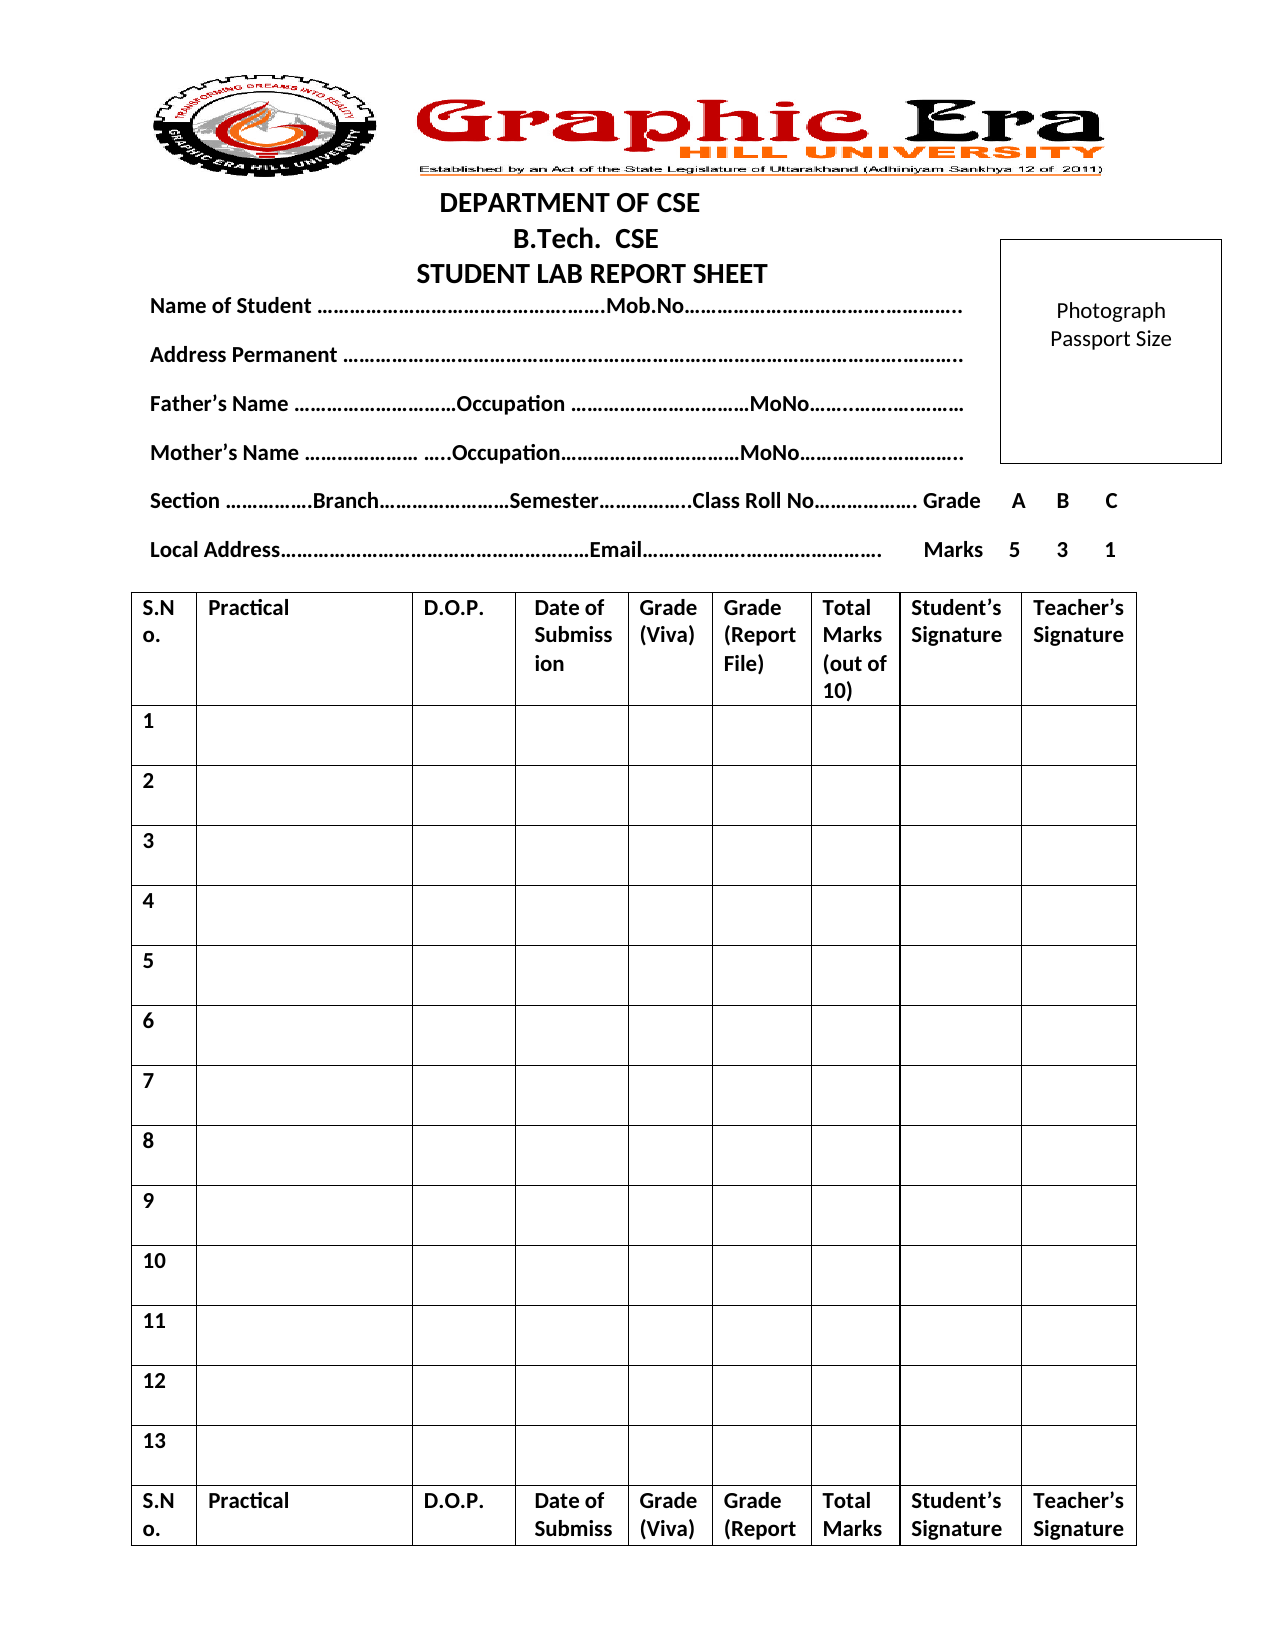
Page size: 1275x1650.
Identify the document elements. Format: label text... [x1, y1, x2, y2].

table_cell Student’s Signature [901, 1486, 1021, 1545]
table_cell [901, 1066, 1021, 1125]
table_cell [516, 1246, 628, 1305]
table_cell D.O.P. [413, 1486, 515, 1545]
text Local Address…………………………………………………Email……………….……………………. Marks 5 3 1 [150, 536, 1125, 563]
table_header Grade (Report File) [713, 593, 811, 705]
table_header Date of Submission [516, 593, 628, 705]
table_cell S.No. [132, 1486, 196, 1545]
table_cell [516, 886, 628, 945]
table_cell [413, 706, 515, 765]
table_cell [629, 706, 712, 765]
table_cell [197, 706, 412, 765]
table_cell [901, 1186, 1021, 1245]
table_cell [901, 826, 1021, 885]
table_cell [197, 1426, 412, 1485]
table_cell [197, 1366, 412, 1425]
table_cell [713, 1426, 811, 1485]
table_cell [629, 1126, 712, 1185]
table_cell [812, 1066, 899, 1125]
table_cell [713, 1126, 811, 1185]
table_cell [812, 1426, 899, 1485]
table_cell [1022, 766, 1136, 825]
table_cell [413, 826, 515, 885]
table_cell [901, 1366, 1021, 1425]
table_cell [901, 1306, 1021, 1365]
table_cell [629, 886, 712, 945]
table_cell [413, 1306, 515, 1365]
table_cell [1022, 886, 1136, 945]
table_cell [901, 886, 1021, 945]
table_cell [629, 1426, 712, 1485]
table_cell [1022, 1126, 1136, 1185]
table_cell 11 [132, 1306, 196, 1365]
table_cell [516, 826, 628, 885]
table_cell [901, 1006, 1021, 1065]
text Address Permanent ………………………………………………………………………………………….……….. [150, 340, 1000, 368]
table_cell [413, 1366, 515, 1425]
table_cell [713, 886, 811, 945]
table_header Practical [197, 593, 412, 705]
table_cell [713, 1306, 811, 1365]
table_cell [713, 706, 811, 765]
table_cell [197, 886, 412, 945]
text Father’s Name …………………………Occupation ……………………………MoNo……..…….….……… [150, 389, 1000, 417]
table_cell [413, 886, 515, 945]
table_cell [812, 1366, 899, 1425]
table_cell [1022, 826, 1136, 885]
table_cell [516, 1186, 628, 1245]
table_cell [197, 946, 412, 1005]
table_cell [197, 1066, 412, 1125]
table_cell [197, 826, 412, 885]
table_cell 7 [132, 1066, 196, 1125]
table_cell [629, 766, 712, 825]
table_cell [713, 826, 811, 885]
table_cell [413, 1126, 515, 1185]
table_cell [516, 766, 628, 825]
table_cell Grade (Report File) [713, 1486, 811, 1545]
table_cell Grade (Viva) [629, 1486, 712, 1545]
table_cell [713, 1186, 811, 1245]
text B.Tech. CSE [150, 220, 1125, 256]
table_cell Practical [197, 1486, 412, 1545]
table_cell [629, 1306, 712, 1365]
table_cell [413, 1246, 515, 1305]
table_cell 6 [132, 1006, 196, 1065]
table_cell 9 [132, 1186, 196, 1245]
table_cell [1022, 1186, 1136, 1245]
table_cell [629, 1066, 712, 1125]
picture [150, 75, 1124, 185]
table_cell [812, 826, 899, 885]
table_cell [516, 946, 628, 1005]
table_cell [1022, 1066, 1136, 1125]
table_cell [1022, 1006, 1136, 1065]
table_cell [516, 1306, 628, 1365]
table_cell [197, 1306, 412, 1365]
table_header Total Marks (out of 10) [812, 593, 899, 705]
table_cell [629, 1366, 712, 1425]
table_header D.O.P. [413, 593, 515, 705]
table_cell [713, 766, 811, 825]
table_cell [629, 1246, 712, 1305]
table_cell 12 [132, 1366, 196, 1425]
table_cell 13 [132, 1426, 196, 1485]
table_cell [197, 1246, 412, 1305]
table_cell [812, 1006, 899, 1065]
table_cell 10 [132, 1246, 196, 1305]
table_cell [1022, 946, 1136, 1005]
table_cell [713, 946, 811, 1005]
text DEPARTMENT OF CSE [150, 184, 1125, 220]
table_cell [812, 706, 899, 765]
table_cell [629, 826, 712, 885]
table_cell [812, 946, 899, 1005]
table_cell 2 [132, 766, 196, 825]
table_cell Date of Submission [516, 1486, 628, 1545]
table_cell [901, 706, 1021, 765]
table_cell [901, 766, 1021, 825]
text STUDENT LAB REPORT SHEET [150, 256, 1000, 291]
table_header Student’s Signature [901, 593, 1021, 705]
text Name of Student ……………………………………….…….Mob.No……………………………….………….. [150, 291, 1000, 319]
table_cell [197, 1126, 412, 1185]
table_cell [413, 766, 515, 825]
table_cell [629, 946, 712, 1005]
table_cell [516, 1126, 628, 1185]
table_cell [901, 1246, 1021, 1305]
table_header S.No. [132, 593, 196, 705]
table_cell [713, 1006, 811, 1065]
table_cell [197, 1186, 412, 1245]
table_cell [413, 1186, 515, 1245]
table_cell [713, 1246, 811, 1305]
table_cell [1022, 706, 1136, 765]
text Mother’s Name ………………… …..Occupation……………………………MoNo…………….………….. [150, 438, 1125, 466]
text Section …………….Branch……………………Semester……………..Class Roll No………………. Grade A B C [150, 487, 1125, 515]
table_header Grade (Viva) [629, 593, 712, 705]
table_cell [713, 1066, 811, 1125]
table_cell [901, 946, 1021, 1005]
table_cell [516, 706, 628, 765]
table_cell [812, 766, 899, 825]
table_cell [713, 1366, 811, 1425]
table_cell [629, 1186, 712, 1245]
table_cell [901, 1426, 1021, 1485]
table_header Photograph Passport Size [1001, 240, 1221, 463]
table_cell [1022, 1426, 1136, 1485]
table_cell [516, 1426, 628, 1485]
table_cell 4 [132, 886, 196, 945]
table_header Teacher’s Signature [1022, 593, 1136, 705]
table_cell [413, 1006, 515, 1065]
table_cell [516, 1006, 628, 1065]
table_cell [516, 1366, 628, 1425]
table_cell [812, 1246, 899, 1305]
table_cell Total Marks (out of 10) [812, 1486, 899, 1545]
table_cell [1022, 1366, 1136, 1425]
table_cell [197, 1006, 412, 1065]
table_cell [901, 1126, 1021, 1185]
table_cell [812, 1126, 899, 1185]
table_cell [1022, 1246, 1136, 1305]
table_cell [516, 1066, 628, 1125]
table_cell 1 [132, 706, 196, 765]
table_cell Teacher’s Signature [1022, 1486, 1136, 1545]
table_cell [413, 1426, 515, 1485]
table_cell [629, 1006, 712, 1065]
table_cell 3 [132, 826, 196, 885]
table_cell [812, 886, 899, 945]
table_cell [1022, 1306, 1136, 1365]
table_cell 8 [132, 1126, 196, 1185]
table_cell [197, 766, 412, 825]
table_cell [812, 1186, 899, 1245]
table_cell 5 [132, 946, 196, 1005]
table_cell [413, 1066, 515, 1125]
table_cell [413, 946, 515, 1005]
table_cell [812, 1306, 899, 1365]
